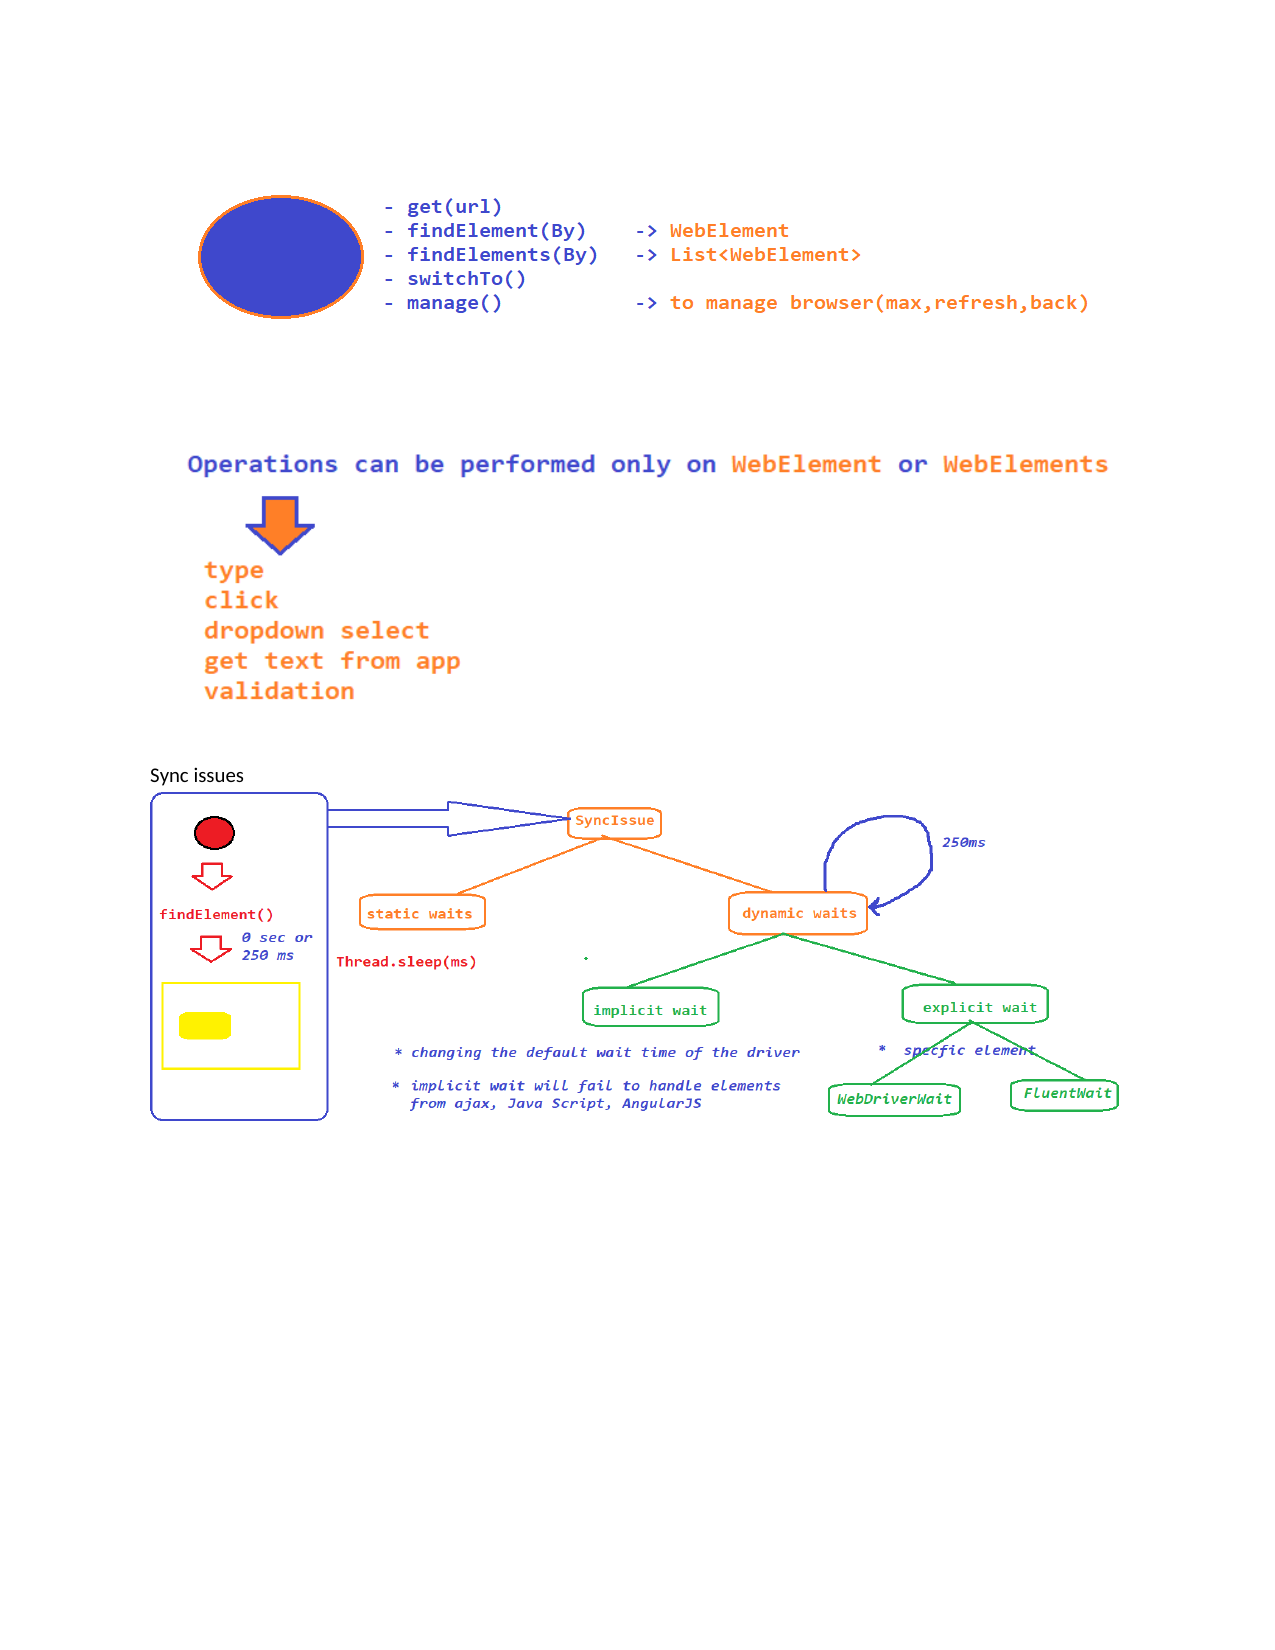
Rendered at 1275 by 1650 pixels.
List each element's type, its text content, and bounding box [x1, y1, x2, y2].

picture [150, 787, 1124, 1149]
picture [150, 150, 1125, 737]
text Sync issues [150, 762, 1125, 787]
